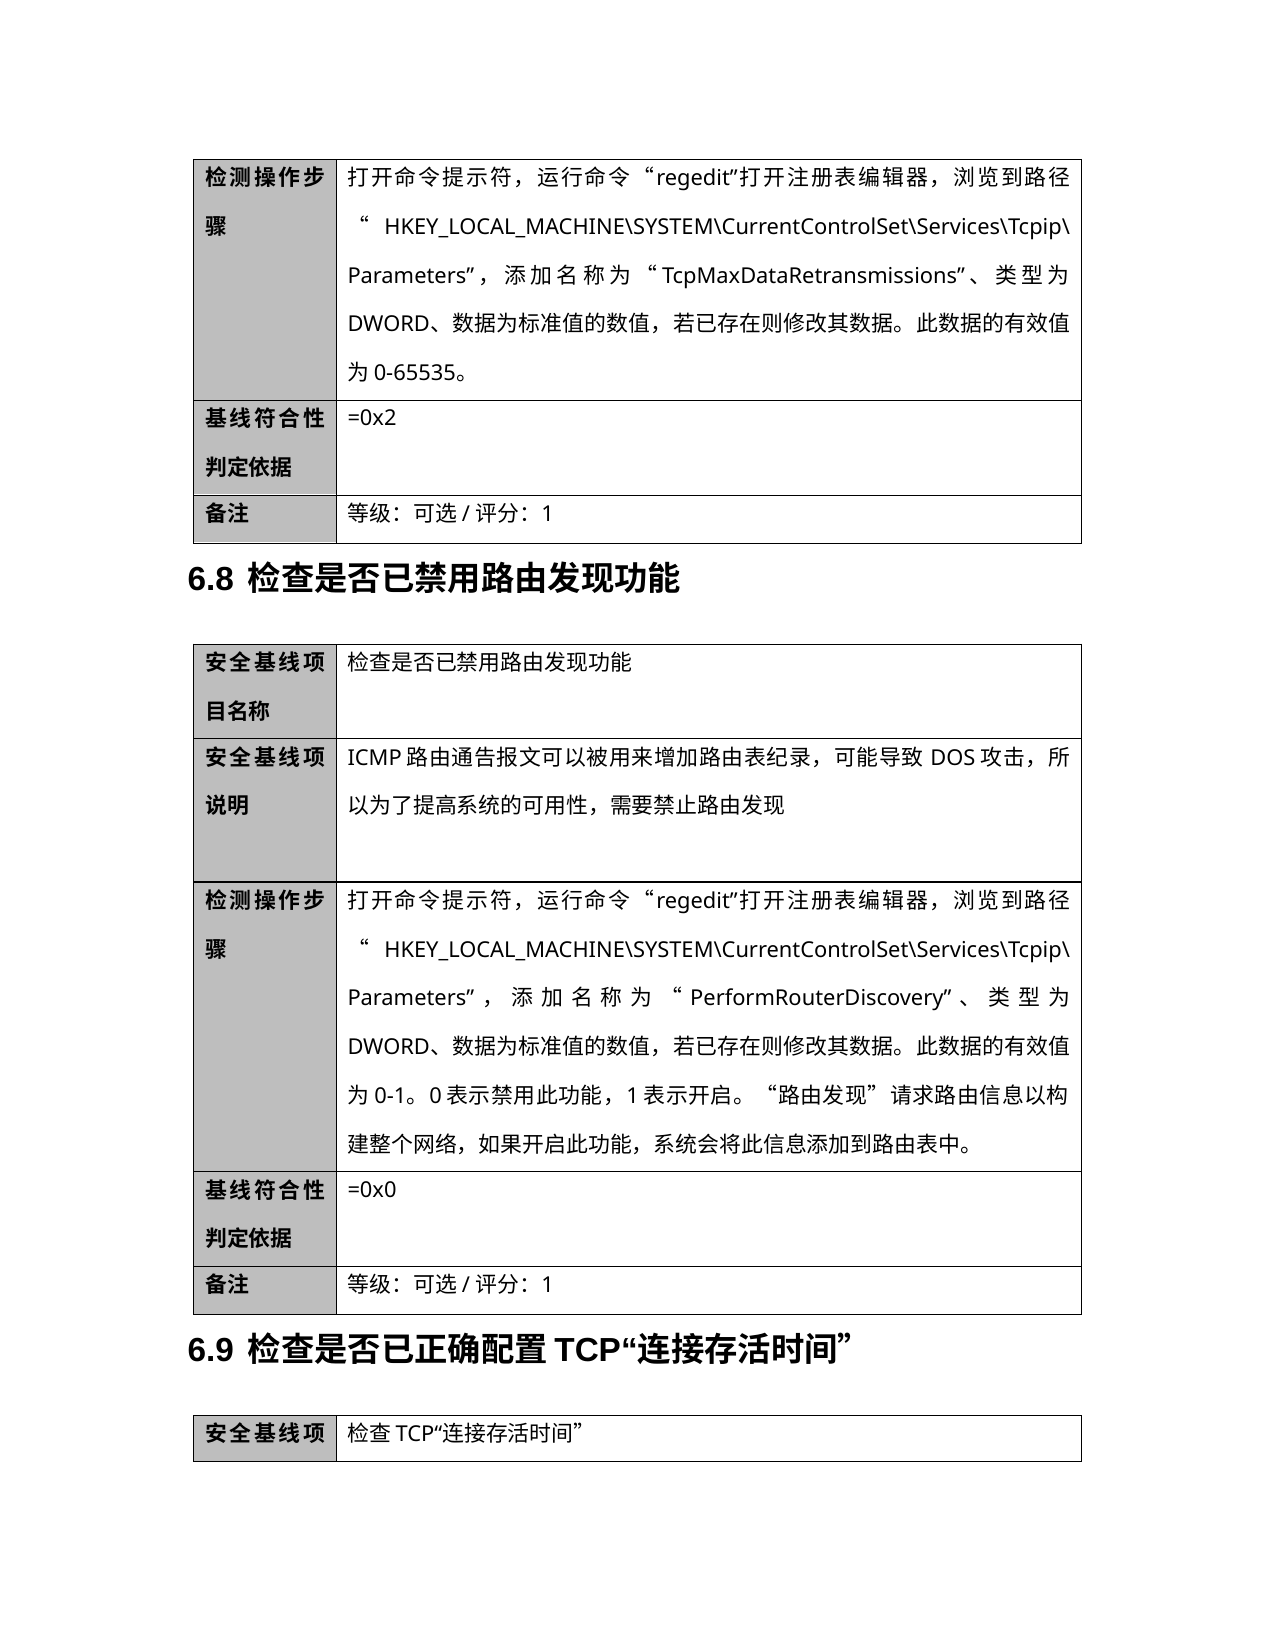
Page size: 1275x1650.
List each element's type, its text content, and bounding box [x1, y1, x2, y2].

table_header 安全基线项目名称 [194, 1416, 336, 1461]
table_cell 检测操作步骤 [194, 160, 336, 400]
table_cell 备注 [194, 1267, 336, 1314]
table_header 检查TCP“连接存活时间” [337, 1416, 1081, 1461]
table_cell 基线符合性判定依据 [194, 1172, 336, 1266]
table_cell 基线符合性判定依据 [194, 401, 336, 494]
table_cell =0x0 [337, 1172, 1081, 1266]
table_cell 打开命令提示符，运行命令“regedit”打开注册表编辑器，浏览到路径“HKEY_LOCAL_MACHINE\SYSTEM\CurrentControlSet\Services\Tcpip\Parameters”，添加名称为“PerformRouterDiscovery”、类型为DWORD、数据为标准值的数值，若已存在则修改其数据。此数据的有效值为0-1。0表示禁用此功能，1表示开启。“路由发现”请求路由信息以构建整个网络，如果开启此功能，系统会将此信息添加到路由表中。 [337, 883, 1081, 1171]
subtitle 检查是否已正确配置TCP“连接存活时间” [187, 1315, 1087, 1380]
table_cell 备注 [194, 496, 336, 542]
table_cell 打开命令提示符，运行命令“regedit”打开注册表编辑器，浏览到路径“HKEY_LOCAL_MACHINE\SYSTEM\CurrentControlSet\Services\Tcpip\Parameters”，添加名称为“TcpMaxDataRetransmissions”、类型为DWORD、数据为标准值的数值，若已存在则修改其数据。此数据的有效值为0-65535。 [337, 160, 1081, 400]
table_cell 等级：可选 / 评分：1 [337, 1267, 1081, 1314]
subtitle 检查是否已禁用路由发现功能 [187, 543, 1087, 608]
table_cell =0x2 [337, 401, 1081, 494]
table_cell 等级：可选 / 评分：1 [337, 496, 1081, 542]
table_header 安全基线项目名称 [194, 645, 336, 738]
table_cell ICMP路由通告报文可以被用来增加路由表纪录，可能导致DOS攻击，所以为了提高系统的可用性，需要禁止路由发现 [337, 739, 1081, 881]
table_header 检查是否已禁用路由发现功能 [337, 645, 1081, 738]
table_cell 安全基线项说明 [194, 739, 336, 881]
table_cell 检测操作步骤 [194, 883, 336, 1171]
